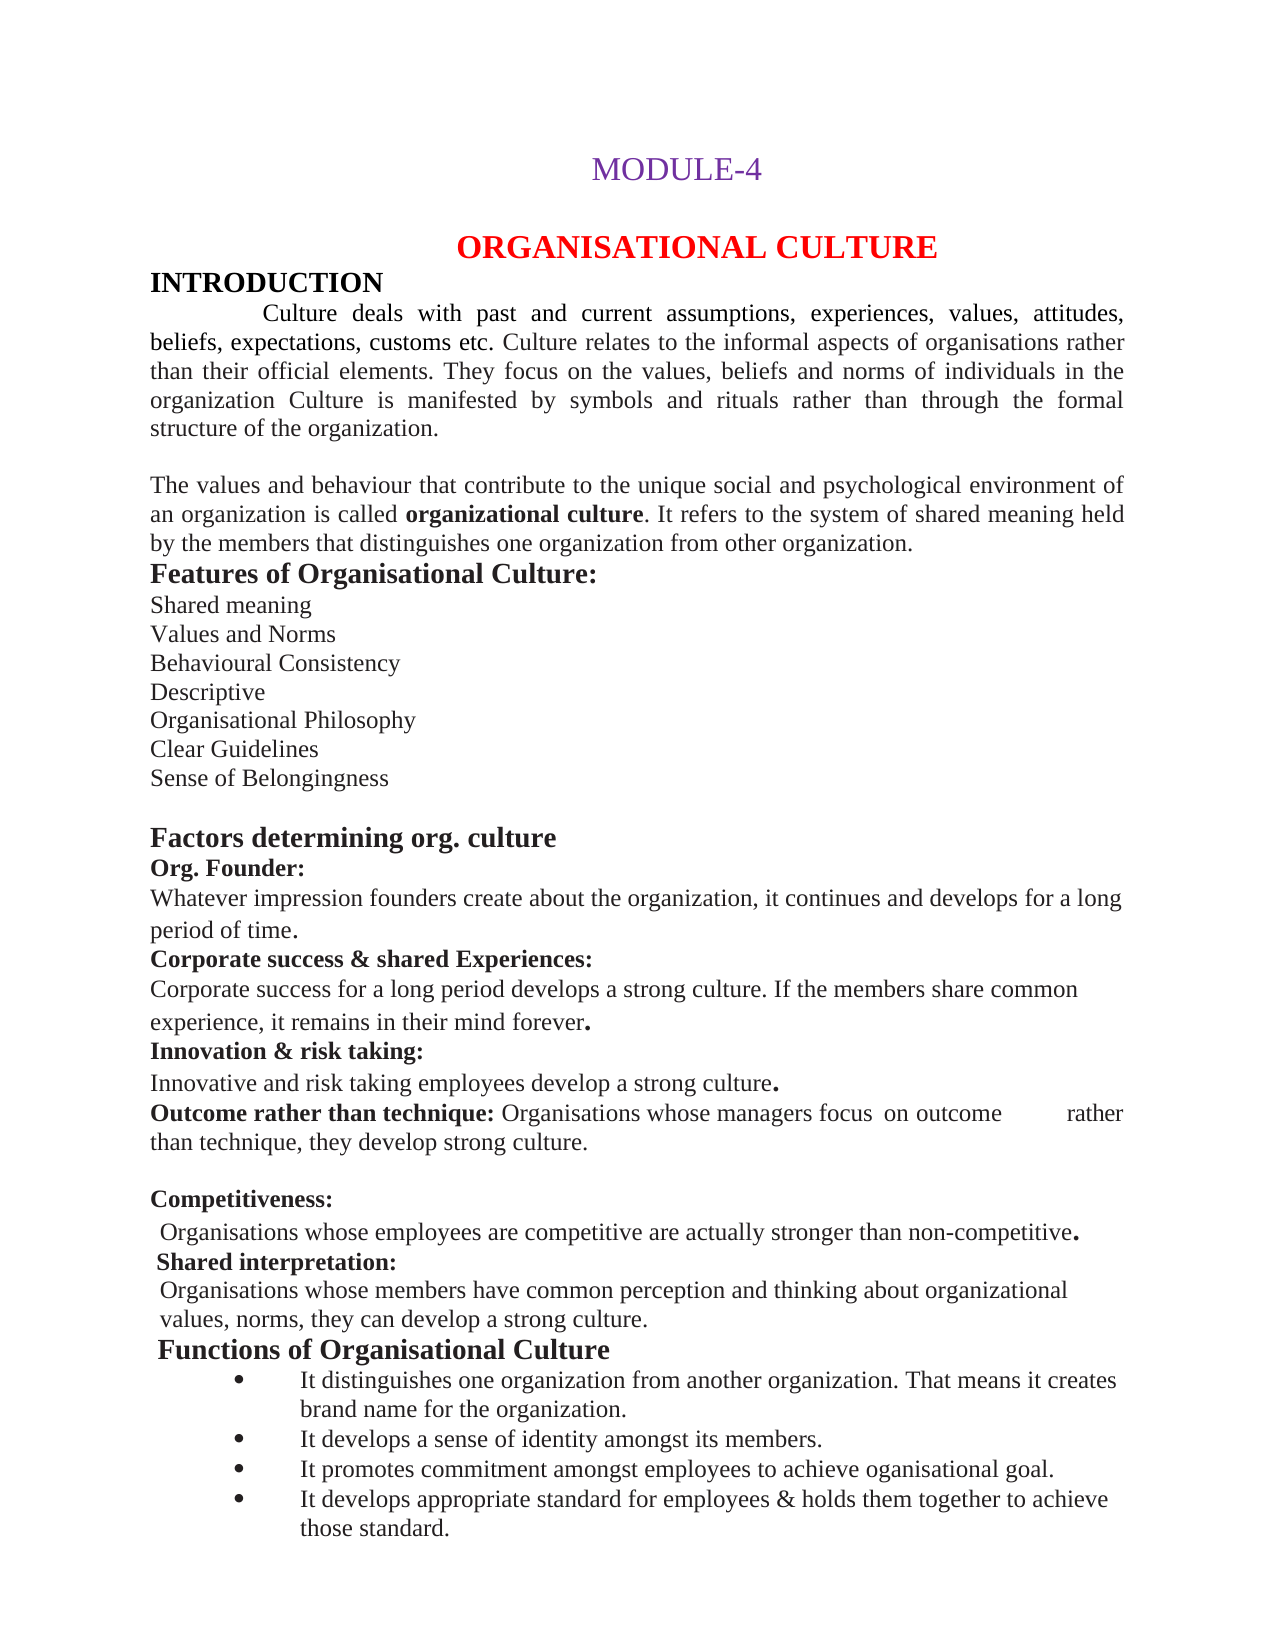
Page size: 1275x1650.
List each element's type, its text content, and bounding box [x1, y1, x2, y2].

text Corporate success for a long period develops a strong culture. If the members share common experience, it remains in their mind forever. [150, 974, 1120, 1036]
text Factors determining org. culture [150, 821, 1210, 854]
text Functions of Organisational Culture [157, 1333, 1210, 1366]
text Innovative and risk taking employees develop a strong culture. [150, 1065, 1210, 1098]
text Features of Organisational Culture: [150, 557, 1210, 590]
text Culture deals with past and current assumptions, experiences, values, attitudes, beliefs, expectations, customs etc. Culture relates to the informal aspects of organisations rather than their official elements. They focus on the values, beliefs and norms of individuals in the organization Culture is manifested by symbols and rituals rather than through the formal structure of the organization. [150, 298, 1125, 442]
list It promotes commitment amongst employees to achieve oganisational goal. [234, 1453, 1210, 1484]
subtitle INTRODUCTION [150, 265, 388, 298]
text Corporate success & shared Experiences: [150, 945, 1210, 974]
text The values and behaviour that contribute to the unique social and psychological environment of an organization is called organizational culture. It refers to the system of shared meaning held by the members that distinguishes one organization from other organization. [150, 470, 1125, 557]
text Behavioural Consistency Descriptive Organisational Philosophy Clear Guidelines [150, 648, 416, 763]
text Competitiveness: [150, 1184, 1210, 1213]
text Org. Founder: [150, 854, 1210, 883]
text Outcome rather than technique: Organisations whose managers focus on outcome rather than technique, they develop strong culture. [150, 1098, 1125, 1156]
list It develops appropriate standard for employees & holds them together to achieve those standard. [234, 1484, 1126, 1541]
text Shared meaning Values and Norms [150, 590, 338, 648]
text Organisations whose members have common perception and thinking about organizational values, norms, they can develop a strong culture. [159, 1276, 1120, 1333]
text Innovation & risk taking: [150, 1037, 1210, 1065]
text ORGANISATIONAL CULTURE [456, 227, 1210, 265]
text Whatever impression founders create about the organization, it continues and develops for a long period of time. [150, 883, 1126, 945]
list It distinguishes one organization from another organization. That means it creates brand name for the organization. [234, 1366, 1125, 1423]
text Sense of Belongingness [150, 763, 1210, 792]
text MODULE-4 [358, 149, 995, 187]
text Organisations whose employees are competitive are actually stronger than non-competitive. Shared interpretation: [156, 1213, 1082, 1276]
list It develops a sense of identity amongst its members. [234, 1423, 1210, 1453]
